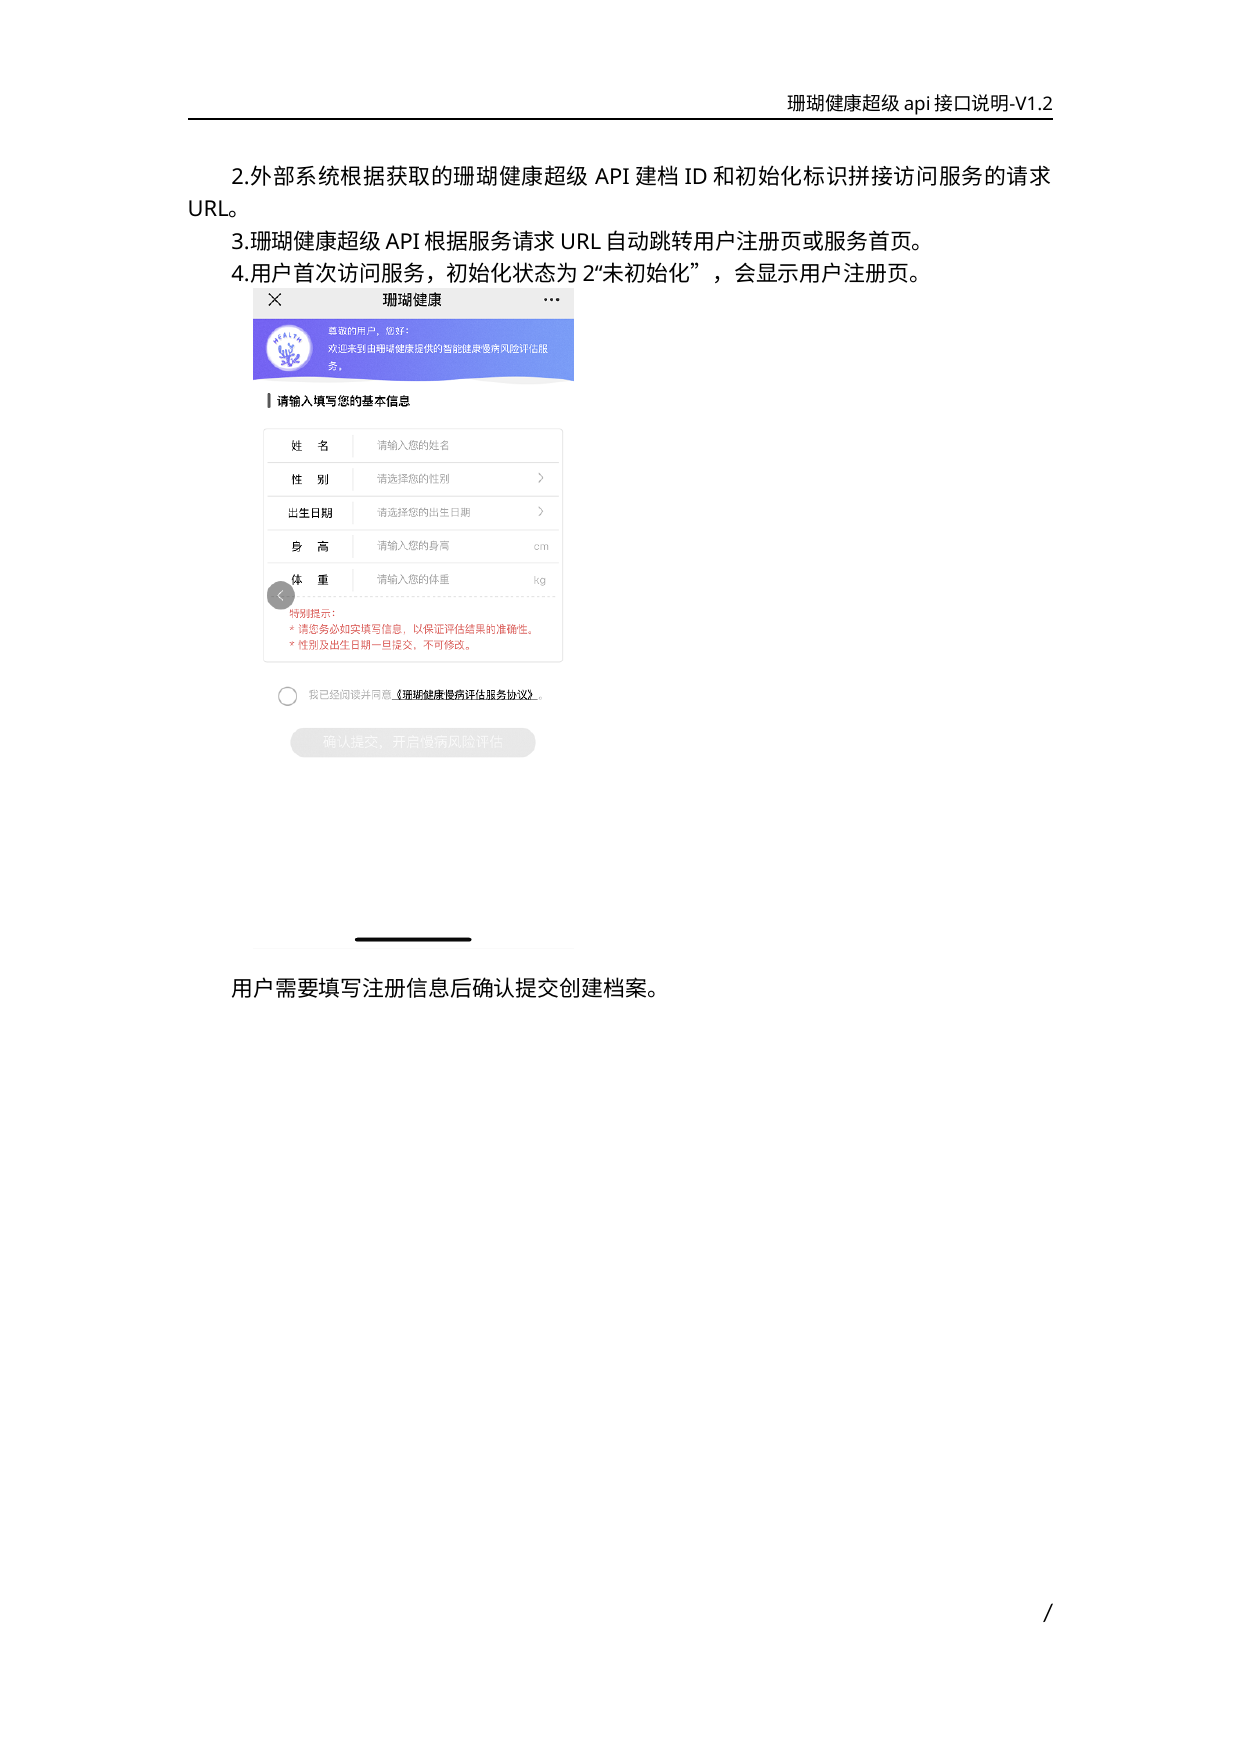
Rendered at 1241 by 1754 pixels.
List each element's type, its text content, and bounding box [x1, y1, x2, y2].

picture [253, 288, 574, 949]
text 用户需要填写注册信息后确认提交创建档案。 [187, 971, 1053, 1003]
text 4.用户首次访问服务，初始化状态为2“未初始化”，会显示用户注册页。 [187, 256, 1053, 288]
text 3.珊瑚健康超级API根据服务请求URL自动跳转用户注册页或服务首页。 [187, 223, 1053, 256]
text 2.外部系统根据获取的珊瑚健康超级API建档ID和初始化标识拼接访问服务的请求URL。 [187, 158, 1053, 223]
